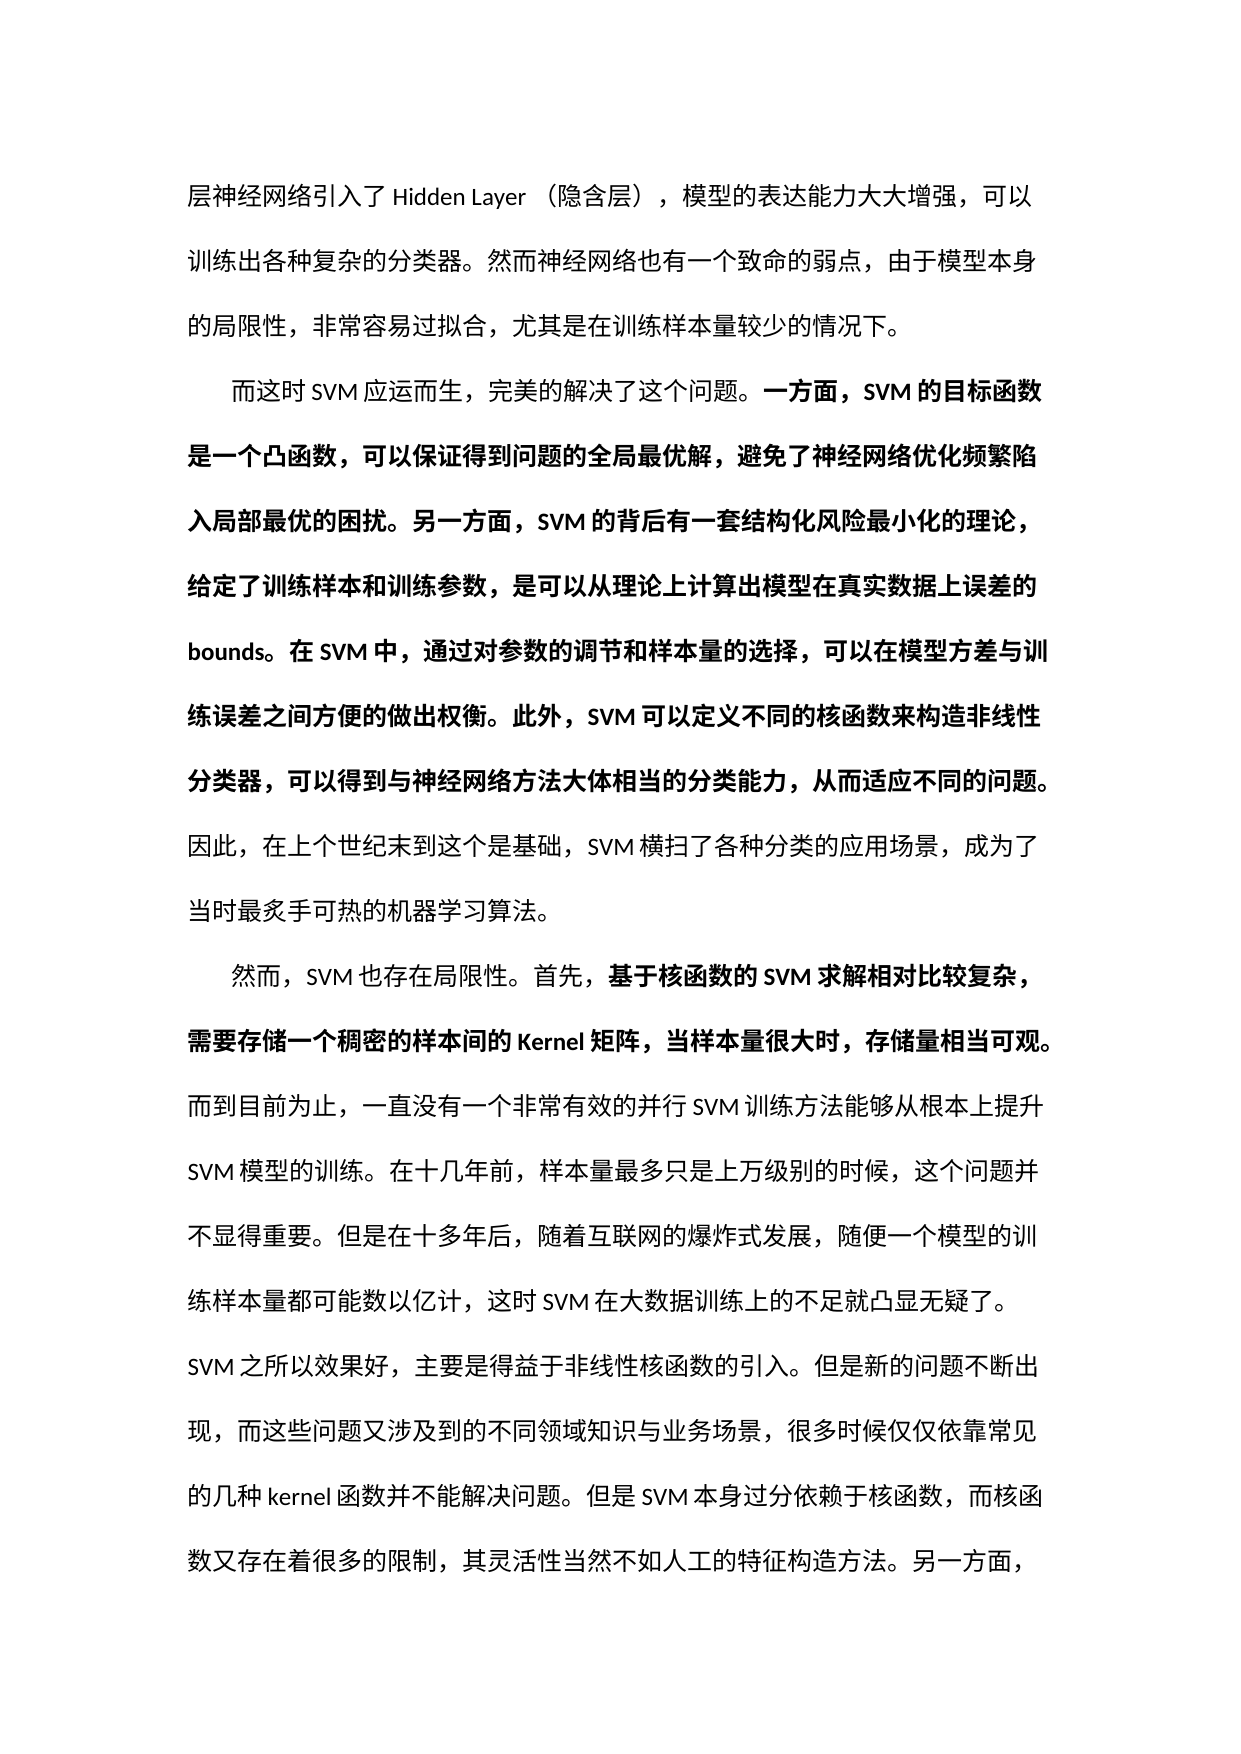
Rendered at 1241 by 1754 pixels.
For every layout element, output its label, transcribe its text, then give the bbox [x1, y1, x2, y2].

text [187, 942, 1053, 1592]
text 而这时SVM应运而生，完美的解决了这个问题。一方面，SVM的目标函数是一个凸函数，可以保证得到问题的全局最优解，避免了神经网络优化频繁陷入局部最优的困扰。另一方面，SVM的背后有一套结构化风险最小化的理论，给定了训练样本和训练参数，是可以从理论上计算出模型在真实数据上误差的bounds。在SVM中，通过对参数的调节和样本量的选择，可以在模型方差与训练误差之间方便的做出权衡。此外，SVM可以定义不同的核函数来构造非线性分类器，可以得到与神经网络方法大体相当的分类能力，从而适应不同的问题。因此，在上个世纪末到这个是基础，SVM横扫了各种分类的应用场景，成为了当时最炙手可热的机器学习算法。 [187, 357, 1053, 942]
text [187, 162, 1053, 357]
